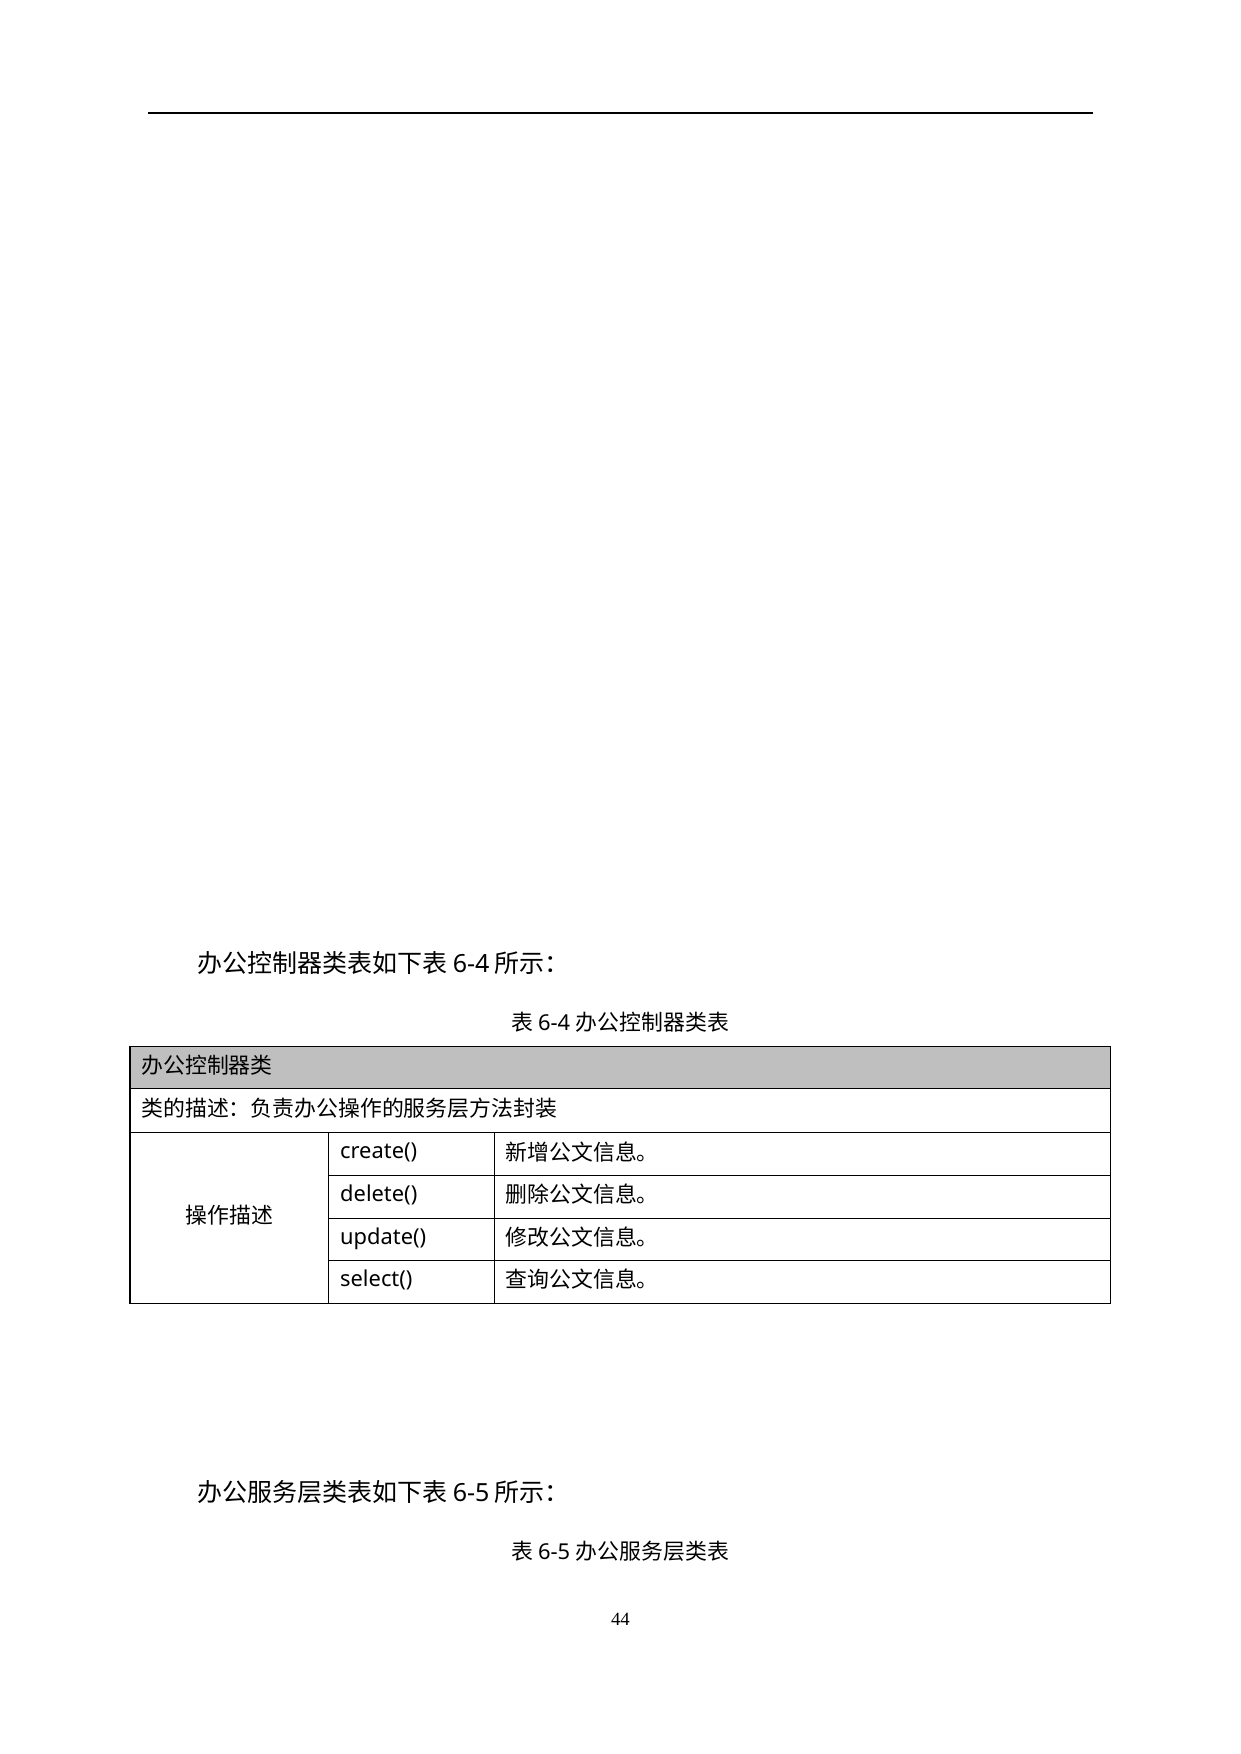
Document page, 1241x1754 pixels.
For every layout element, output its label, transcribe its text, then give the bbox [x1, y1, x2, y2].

text 表6-4 办公控制器类表 [148, 1004, 1093, 1038]
table_cell 查询公文信息。 [495, 1261, 1110, 1303]
table_header 办公控制器类 [131, 1047, 1110, 1088]
table_cell delete() [329, 1176, 494, 1217]
table_cell create() [329, 1133, 494, 1175]
table_cell update() [329, 1219, 494, 1260]
table_cell 新增公文信息。 [495, 1133, 1110, 1175]
text 表6-5 办公服务层类表 [148, 1533, 1093, 1567]
table_cell 删除公文信息。 [495, 1176, 1110, 1217]
table_cell select() [329, 1261, 494, 1303]
table_cell 类的描述：负责办公操作的服务层方法封装 [131, 1089, 1110, 1132]
table_cell 修改公文信息。 [495, 1219, 1110, 1260]
text 办公控制器类表如下表6-4所示： [148, 927, 1093, 995]
table_cell 操作描述 [131, 1133, 328, 1303]
text 办公服务层类表如下表6-5所示： [148, 1456, 1093, 1524]
